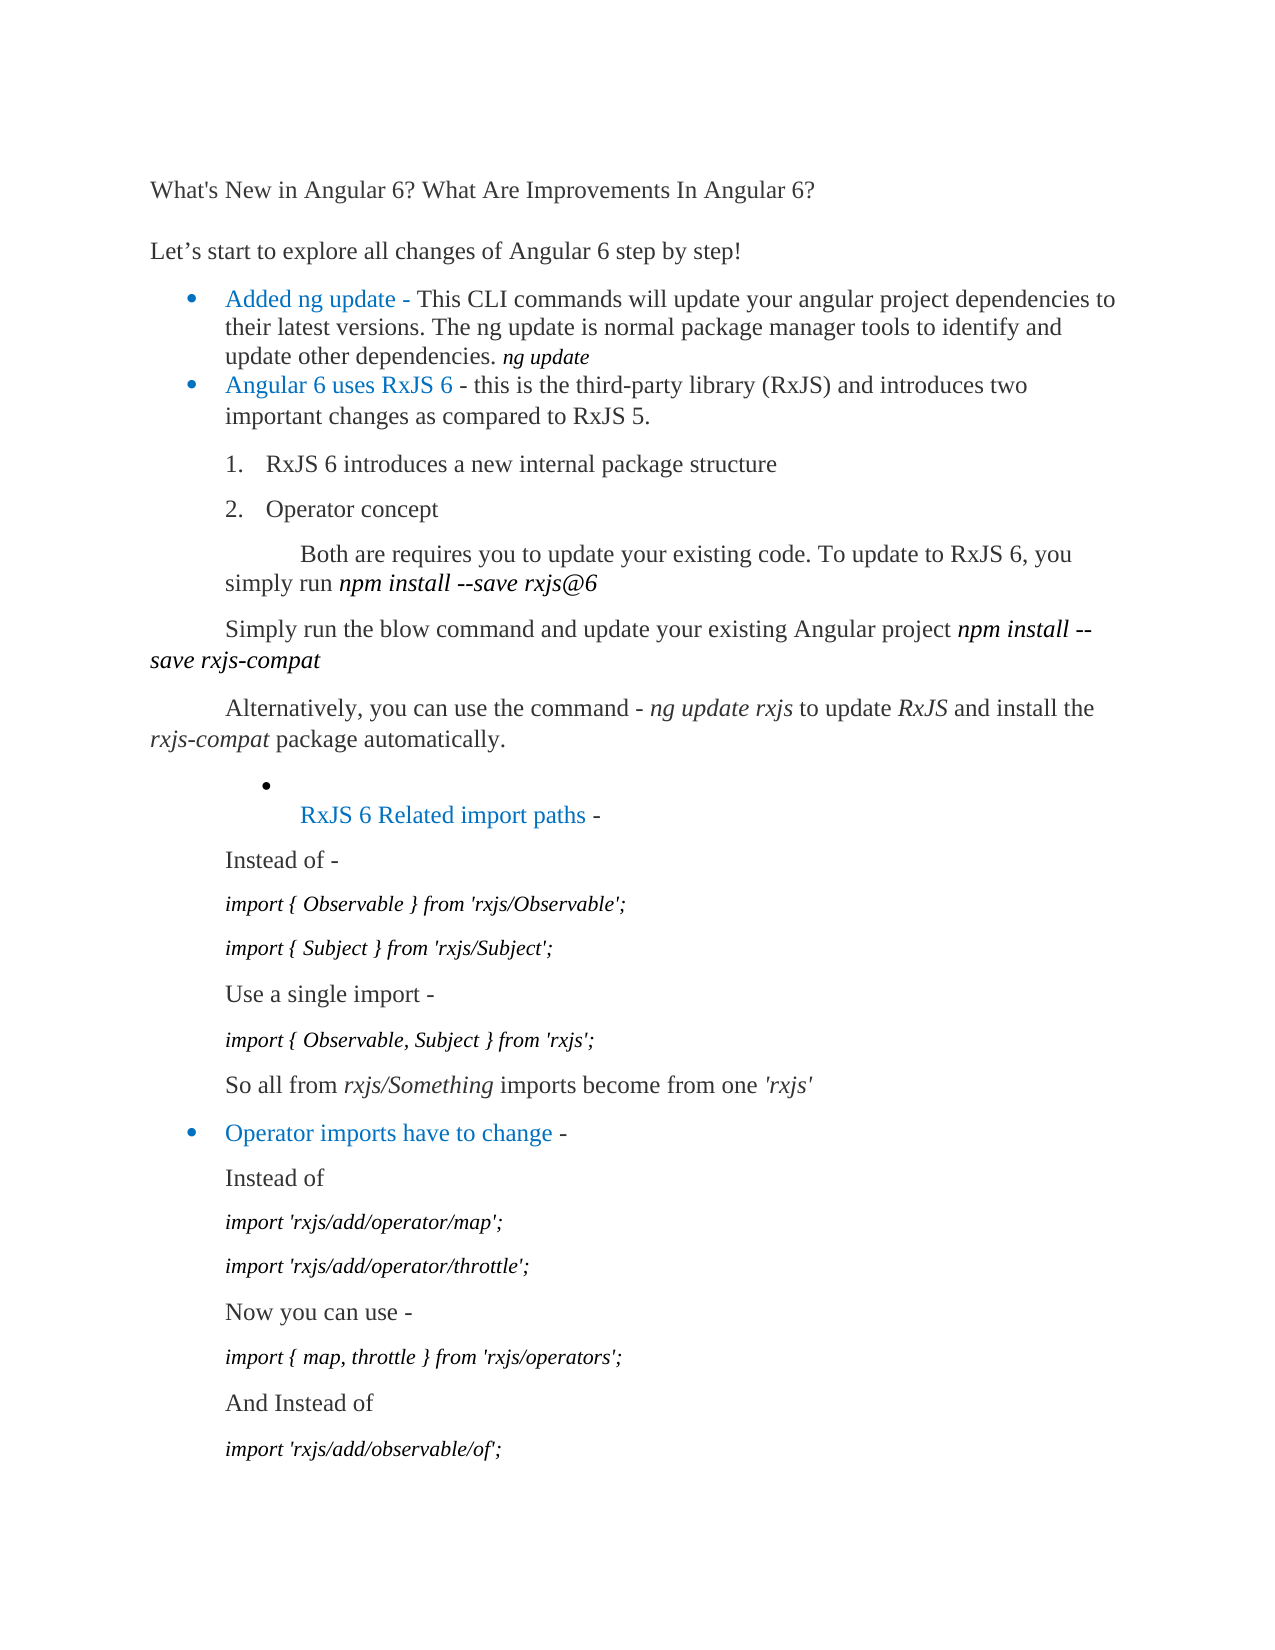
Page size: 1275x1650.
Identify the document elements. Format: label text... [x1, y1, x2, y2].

list Angular 6 uses RxJS 6 - this is the third-party library (RxJS) and introduces two important changes as compared to RxJS 5. [187, 370, 1125, 430]
text Instead of - [150, 846, 1125, 874]
text import 'rxjs/add/operator/throttle'; [150, 1253, 1125, 1278]
text 2. Operator concept [225, 494, 1125, 523]
text import { Subject } from 'rxjs/Subject'; [150, 935, 1125, 960]
text import 'rxjs/add/operator/map'; [150, 1209, 1125, 1234]
text Use a single import - [150, 979, 1125, 1008]
text Instead of [150, 1163, 1125, 1192]
text import { Observable } from 'rxjs/Observable'; [150, 891, 1125, 916]
list Operator imports have to change - [187, 1118, 1125, 1147]
text Both are requires you to update your existing code. To update to RxJS 6, you simply run npm install --save rxjs@6 [225, 540, 1125, 597]
text import { map, throttle } from 'rxjs/operators'; [150, 1344, 1125, 1369]
list RxJS 6 Related import paths - [262, 772, 1125, 829]
text So all from rxjs/Something imports become from one 'rxjs' [150, 1070, 1125, 1099]
text Now you can use - [150, 1297, 1125, 1325]
subtitle What's New in Angular 6? What Are Improvements In Angular 6? [150, 175, 1125, 204]
text import 'rxjs/add/observable/of'; [150, 1436, 1125, 1461]
list Added ng update - This CLI commands will update your angular project dependencies to their latest versions. The ng update is normal package manager tools to identify and update other dependencies. ng update [187, 284, 1125, 370]
text import { Observable, Subject } from 'rxjs'; [150, 1027, 1125, 1052]
text Simply run the blow command and update your existing Angular project npm install --save rxjs-compat [150, 614, 1125, 674]
text 1. RxJS 6 introduces a new internal package structure [225, 449, 1125, 478]
text And Instead of [150, 1388, 1125, 1417]
text Let’s start to explore all changes of Angular 6 step by step! [150, 206, 1125, 265]
text Alternatively, you can use the command - ng update rxjs to update RxJS and install the rxjs-compat package automatically. [150, 693, 1125, 753]
